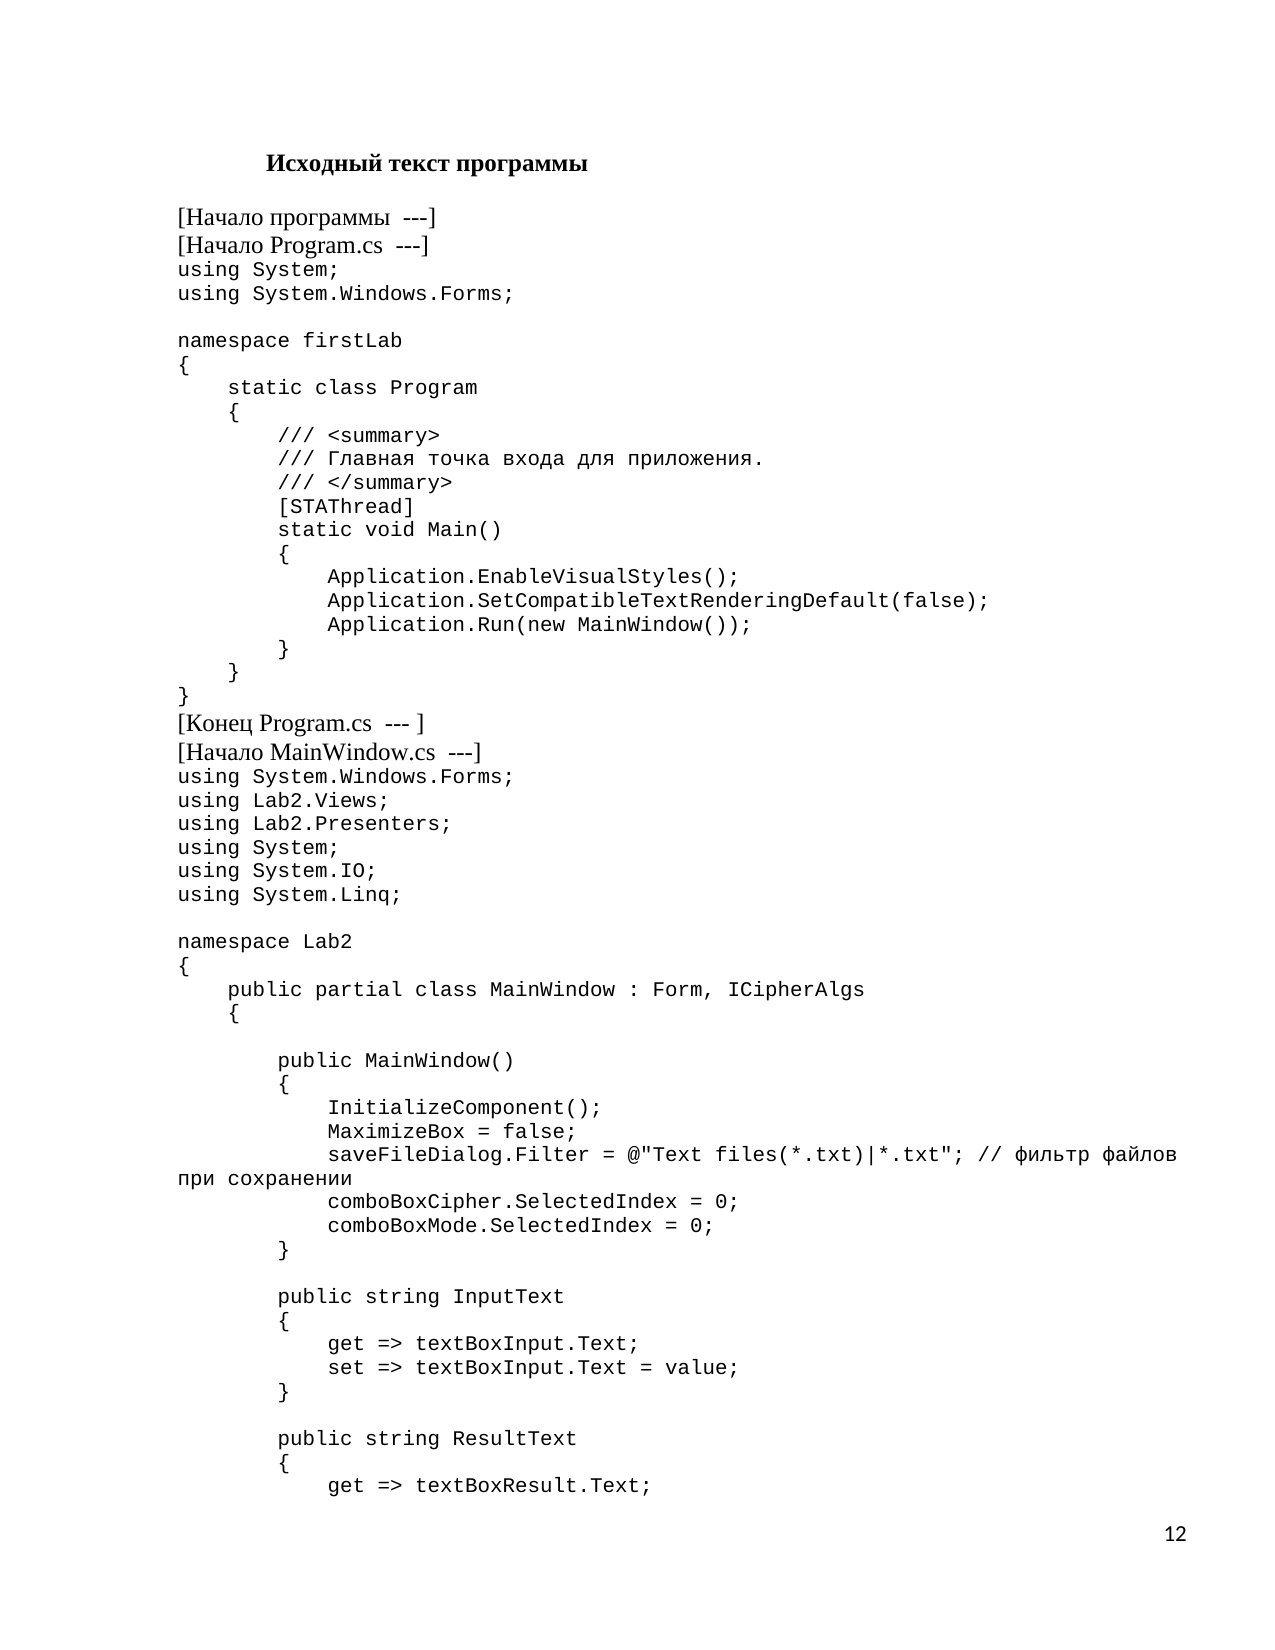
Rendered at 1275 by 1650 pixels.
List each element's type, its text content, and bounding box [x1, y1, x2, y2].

text using System.Windows.Forms; [177, 283, 1186, 306]
text } [177, 637, 1186, 661]
text } [177, 661, 1186, 685]
text using System; [177, 837, 1186, 861]
text Application.EnableVisualStyles(); [177, 567, 1186, 590]
text { [177, 1310, 1186, 1333]
text public partial class MainWindow : Form, ICipherAlgs [177, 979, 1186, 1002]
text } [177, 1239, 1186, 1262]
text public string InputText [177, 1286, 1186, 1310]
text MaximizeBox = false; [177, 1121, 1186, 1144]
text namespace firstLab [177, 330, 1186, 354]
text [Начало MainWindow.cs ---] [177, 737, 1186, 766]
text get => textBoxResult.Text; [177, 1475, 1186, 1499]
text static class Program [177, 377, 1186, 401]
text InitializeComponent(); [177, 1097, 1186, 1121]
text using System.Windows.Forms; [177, 766, 1186, 789]
text comboBoxMode.SelectedIndex = 0; [177, 1215, 1186, 1239]
text { [177, 354, 1186, 377]
text saveFileDialog.Filter = @"Text files(*.txt)|*.txt"; // фильтр файлов при сохранении [177, 1144, 1186, 1192]
text /// <summary> [177, 425, 1186, 448]
text comboBoxCipher.SelectedIndex = 0; [177, 1192, 1186, 1215]
text public MainWindow() [177, 1050, 1186, 1073]
text /// </summary> [177, 472, 1186, 496]
text { [177, 1073, 1186, 1097]
text namespace Lab2 [177, 931, 1186, 955]
text Application.SetCompatibleTextRenderingDefault(false); [177, 590, 1186, 614]
text Application.Run(new MainWindow()); [177, 614, 1186, 637]
text { [177, 1002, 1186, 1026]
text Исходный текст программы [177, 148, 1186, 176]
text [Конец Program.cs --- ] [177, 708, 1186, 737]
text [Начало программы ---] [177, 202, 1186, 230]
text } [177, 685, 1186, 708]
text [Начало Program.cs ---] [177, 230, 1186, 259]
text using System; [177, 259, 1186, 283]
text /// Главная точка входа для приложения. [177, 448, 1186, 472]
text using Lab2.Views; [177, 789, 1186, 813]
text [STAThread] [177, 496, 1186, 519]
text using System.IO; [177, 861, 1186, 884]
text static void Main() [177, 519, 1186, 543]
text } [177, 1381, 1186, 1404]
text { [177, 401, 1186, 425]
text public string ResultText [177, 1428, 1186, 1452]
text { [177, 955, 1186, 979]
text using System.Linq; [177, 884, 1186, 908]
text using Lab2.Presenters; [177, 813, 1186, 837]
text { [177, 543, 1186, 567]
text set => textBoxInput.Text = value; [177, 1357, 1186, 1381]
text { [177, 1452, 1186, 1475]
text get => textBoxInput.Text; [177, 1333, 1186, 1357]
